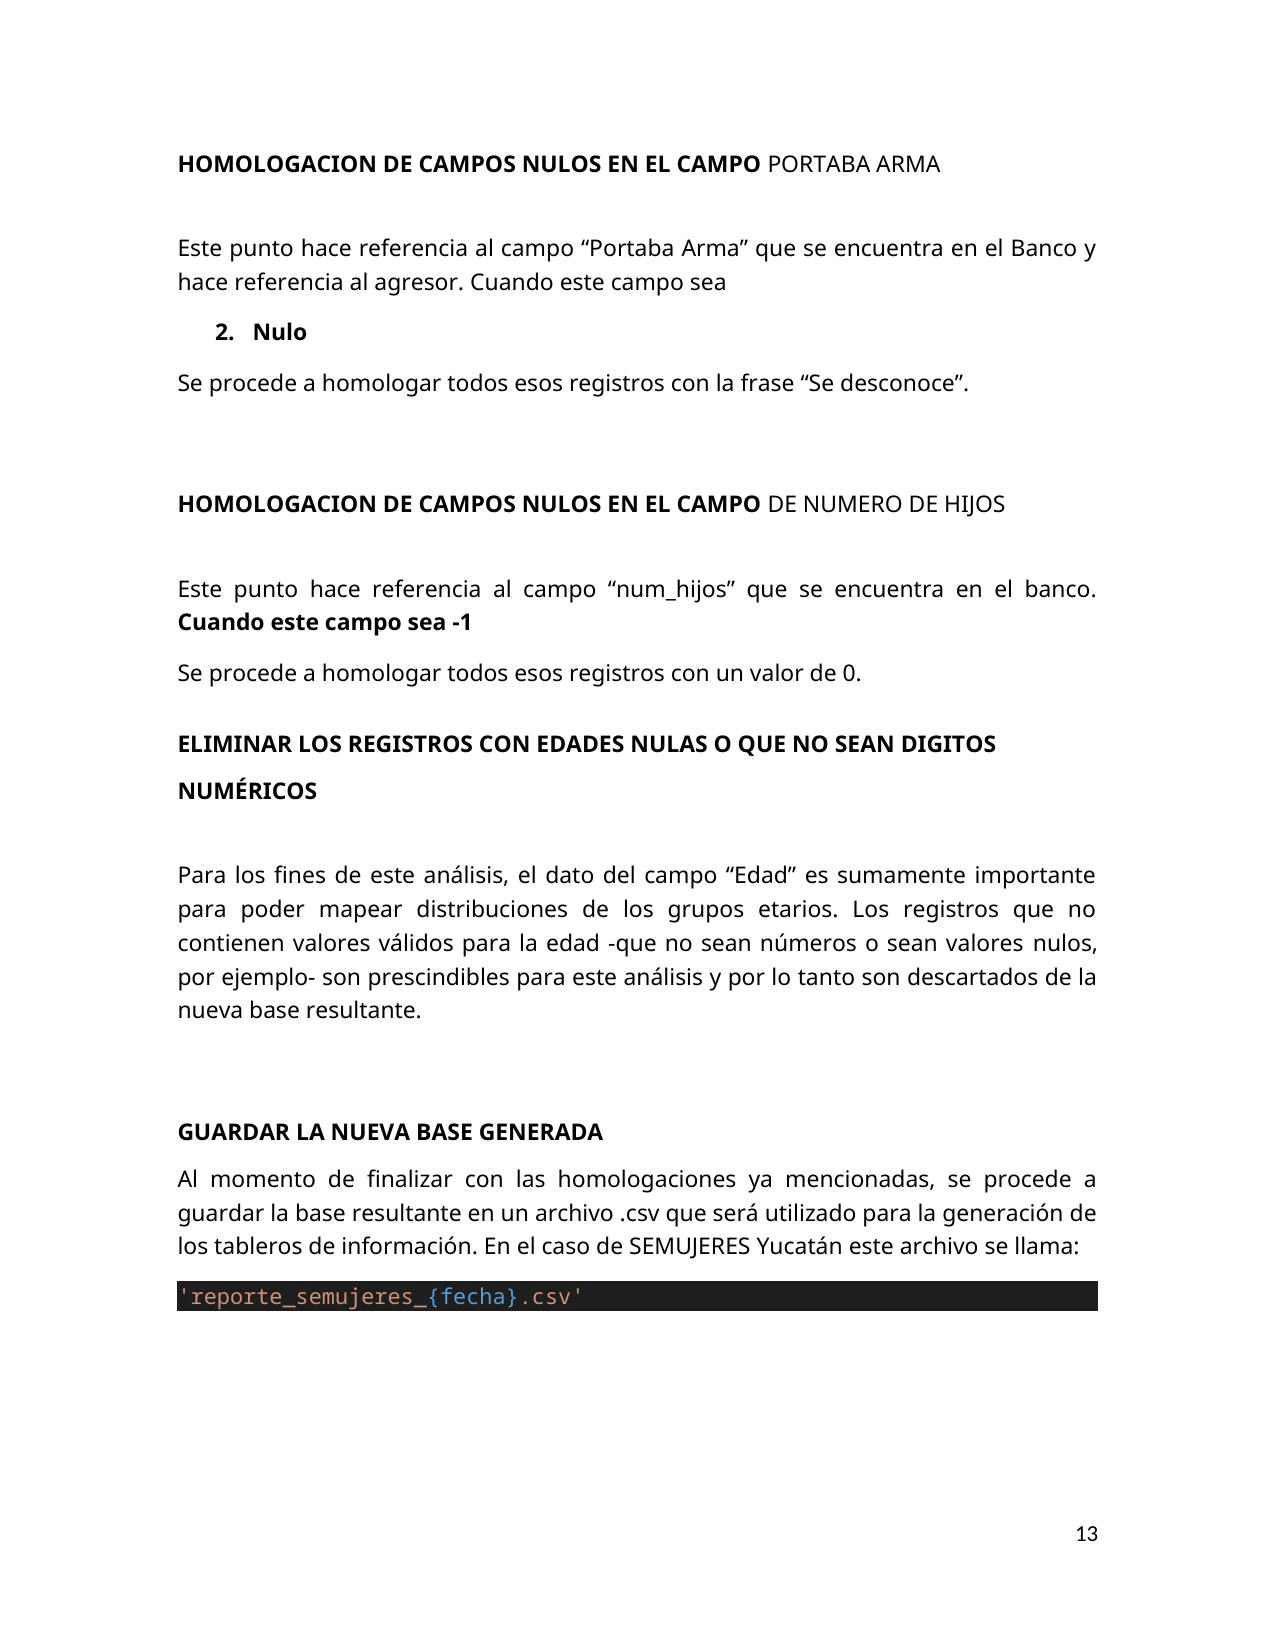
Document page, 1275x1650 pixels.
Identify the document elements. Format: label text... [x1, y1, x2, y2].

subtitle GUARDAR LA NUEVA BASE GENERADA [177, 1116, 1098, 1147]
text 'reporte_semujeres_{fecha}.csv' [177, 1281, 1098, 1311]
text Al momento de finalizar con las homologaciones ya mencionadas, se procede a guardar la base resultante en un archivo .csv que será utilizado para la generación de los tableros de información. En el caso de SEMUJERES Yucatán este archivo se llama: [177, 1163, 1098, 1262]
text Para los fines de este análisis, el dato del campo “Edad” es sumamente importante para poder mapear distribuciones de los grupos etarios. Los registros que no contienen valores válidos para la edad -que no sean números o sean valores nulos, por ejemplo- son prescindibles para este análisis y por lo tanto son descartados de la nueva base resultante. [177, 859, 1098, 1026]
text Se procede a homologar todos esos registros con la frase “Se desconoce”. [177, 367, 1098, 398]
subtitle ELIMINAR LOS REGISTROS CON EDADES NULAS O QUE NO SEAN DIGITOS NUMÉRICOS [177, 728, 1098, 806]
text Se procede a homologar todos esos registros con un valor de 0. [177, 657, 1098, 688]
list Nulo [215, 316, 1098, 347]
text Este punto hace referencia al campo “num_hijos” que se encuentra en el banco. Cuando este campo sea -1 [177, 573, 1098, 638]
text Este punto hace referencia al campo “Portaba Arma” que se encuentra en el Banco y hace referencia al agresor. Cuando este campo sea [177, 232, 1098, 297]
subtitle HOMOLOGACION DE CAMPOS NULOS EN EL CAMPO DE NUMERO DE HIJOS [177, 488, 1098, 519]
subtitle HOMOLOGACION DE CAMPOS NULOS EN EL CAMPO PORTABA ARMA [177, 148, 1098, 179]
